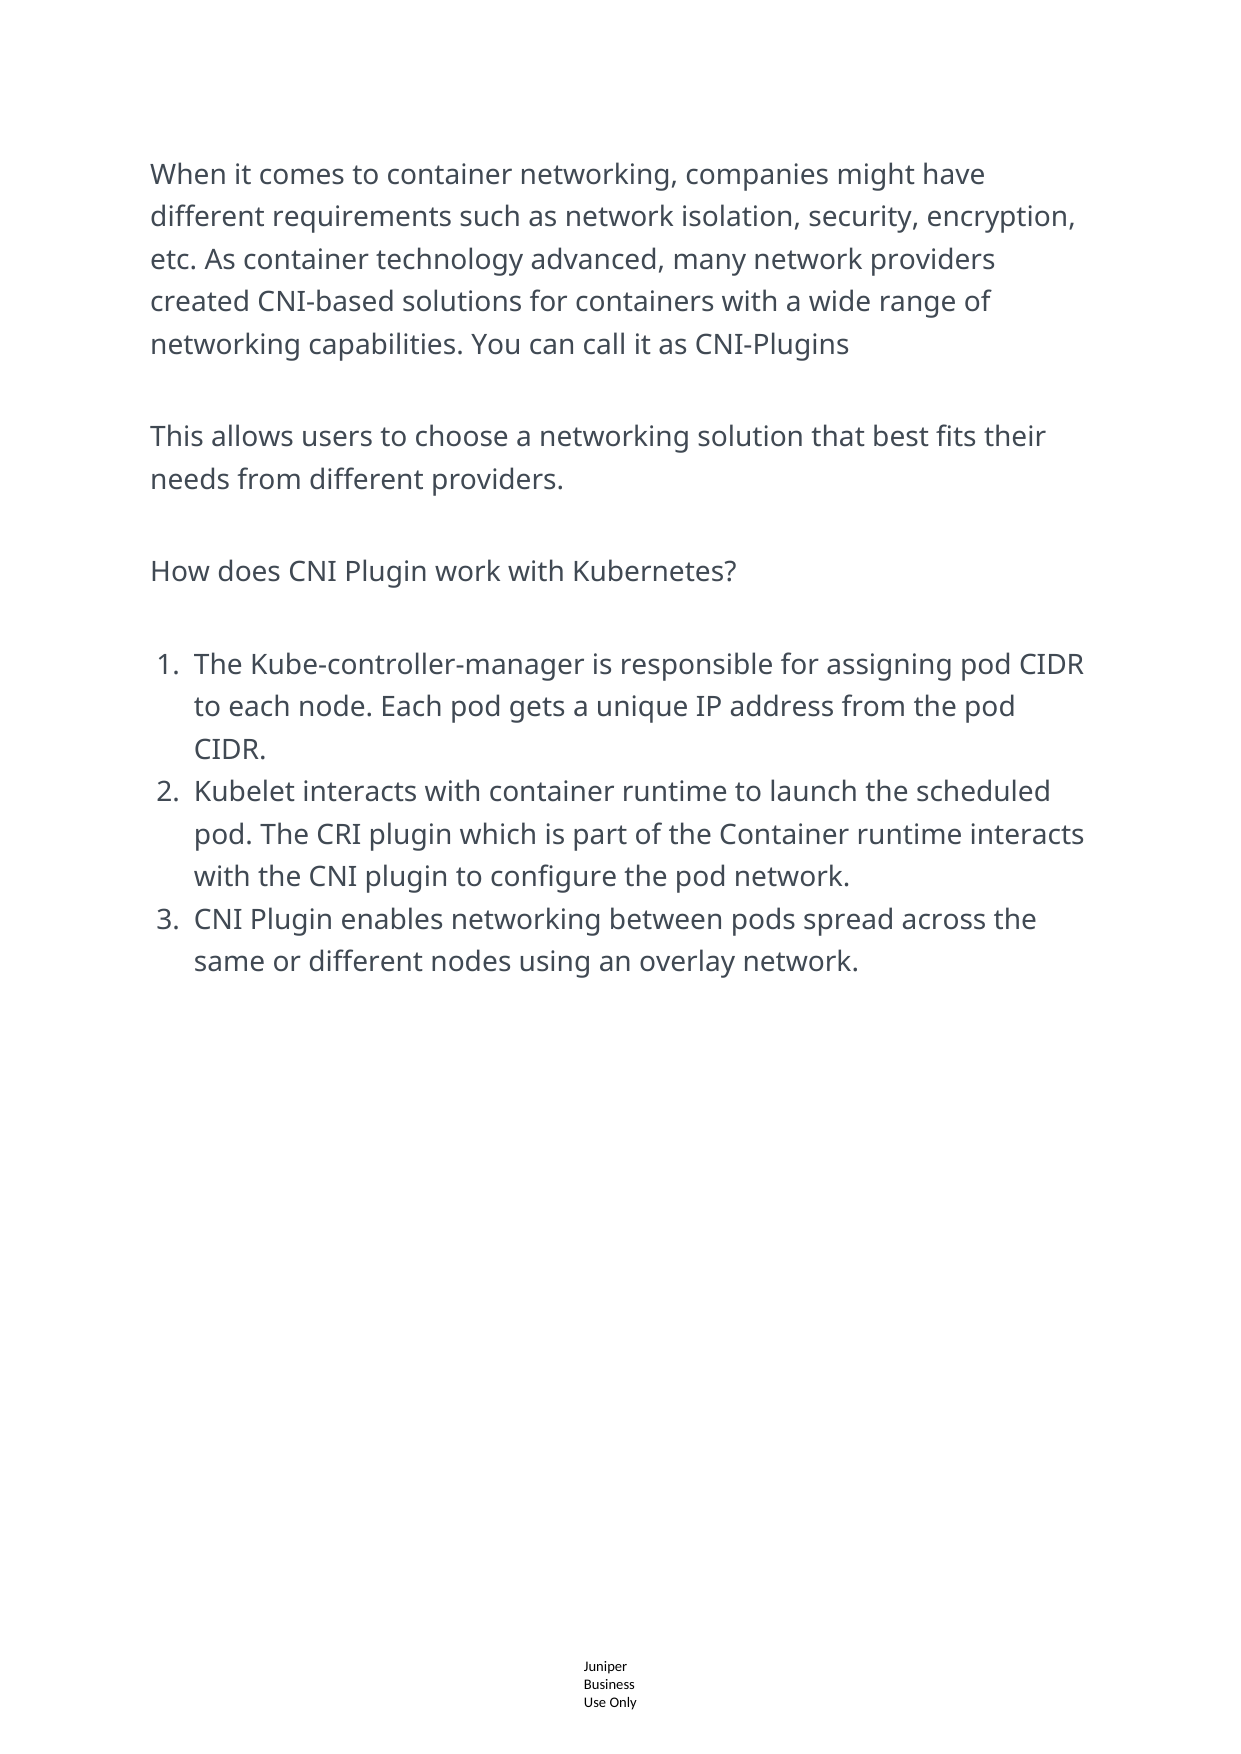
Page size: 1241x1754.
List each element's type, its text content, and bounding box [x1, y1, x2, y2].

list Kubelet interacts with container runtime to launch the scheduled pod. The CRI plugin which is part of the Container runtime interacts with the CNI plugin to configure the pod network. [156, 767, 1090, 895]
list The Kube-controller-manager is responsible for assigning pod CIDR to each node. Each pod gets a unique IP address from the pod CIDR. [156, 640, 1090, 767]
text When it comes to container networking, companies might have different requirements such as network isolation, security, encryption, etc. As container technology advanced, many network providers created CNI-based solutions for containers with a wide range of networking capabilities. You can call it as CNI-Plugins [150, 150, 1090, 362]
text This allows users to choose a networking solution that best fits their needs from different providers. [150, 412, 1090, 497]
text How does CNI Plugin work with Kubernetes? [150, 547, 1090, 590]
list CNI Plugin enables networking between pods spread across the same or different nodes using an overlay network. [156, 895, 1090, 980]
